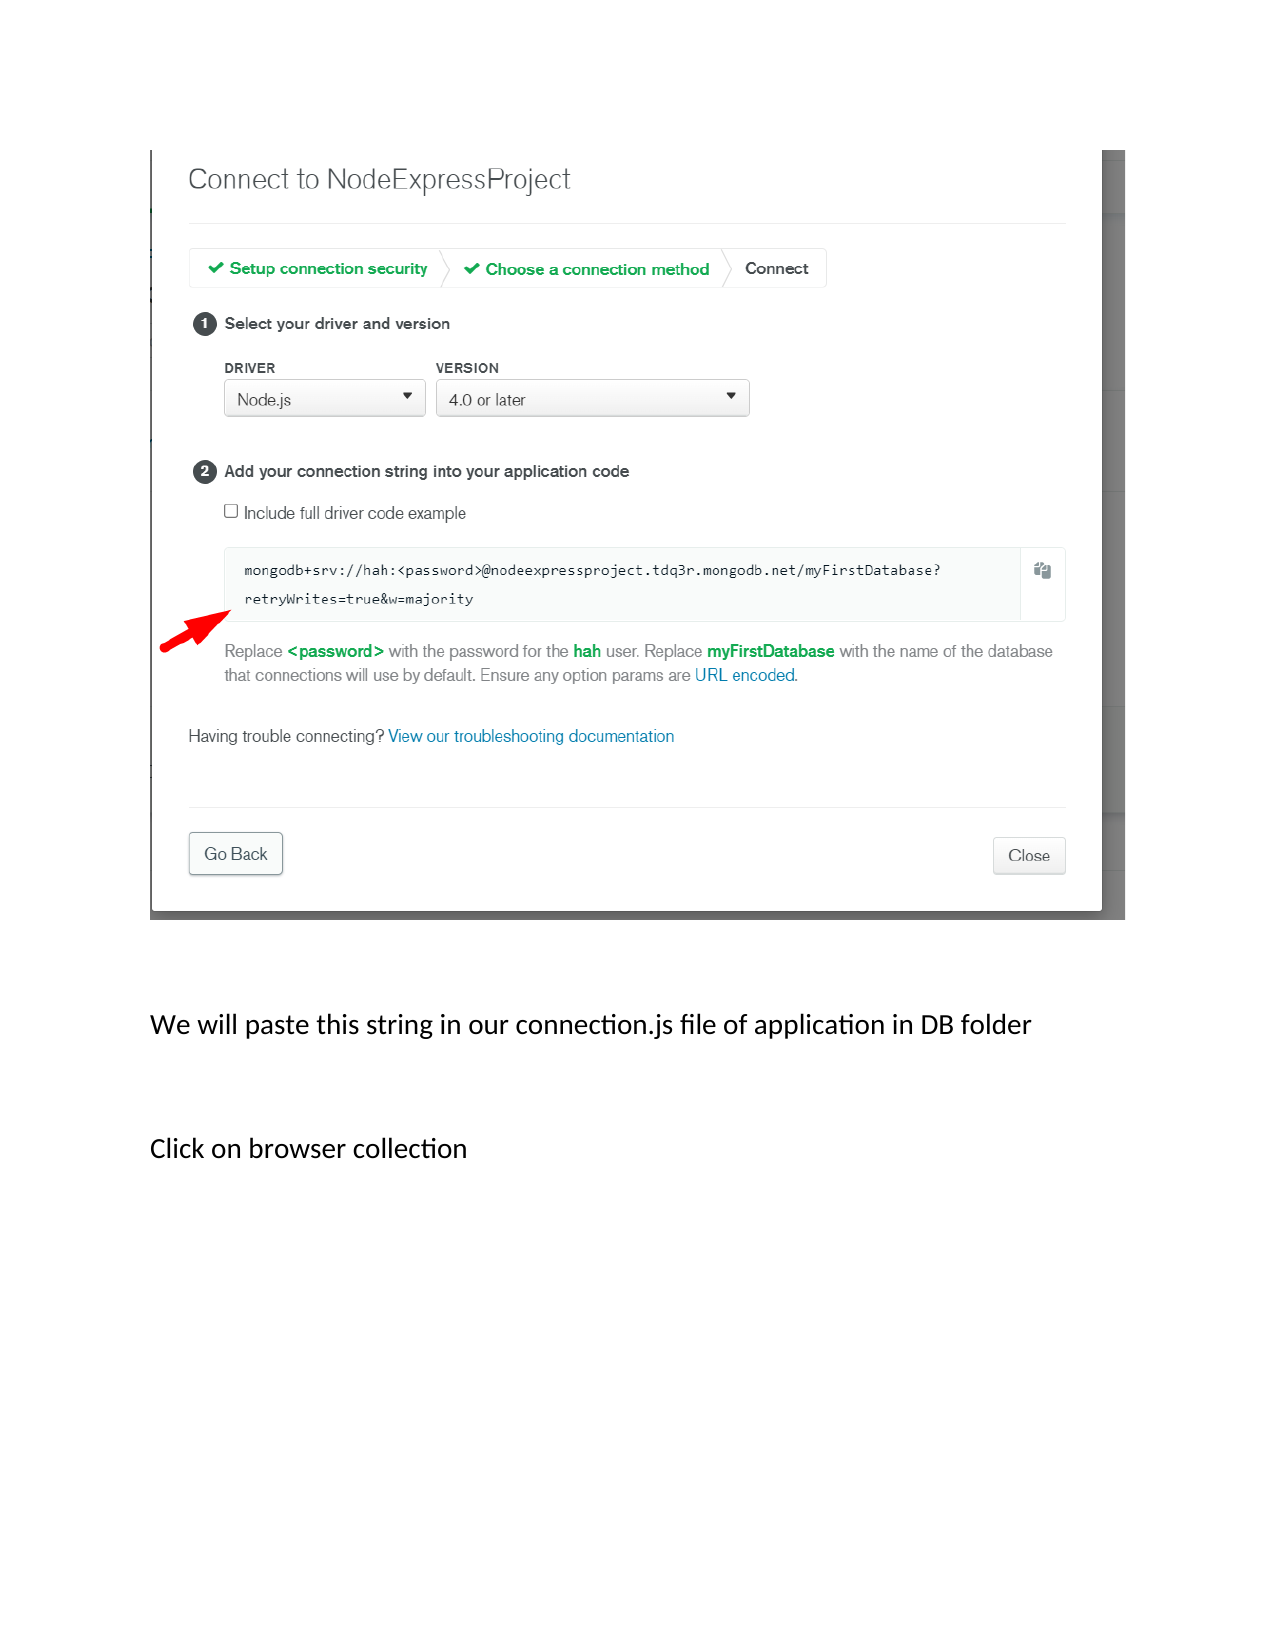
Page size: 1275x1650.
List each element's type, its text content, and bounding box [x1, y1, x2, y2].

picture [150, 150, 1125, 920]
text Click on browser collection [150, 1130, 1125, 1166]
text We will paste this string in our connection.js file of application in DB folder [150, 1006, 1125, 1042]
